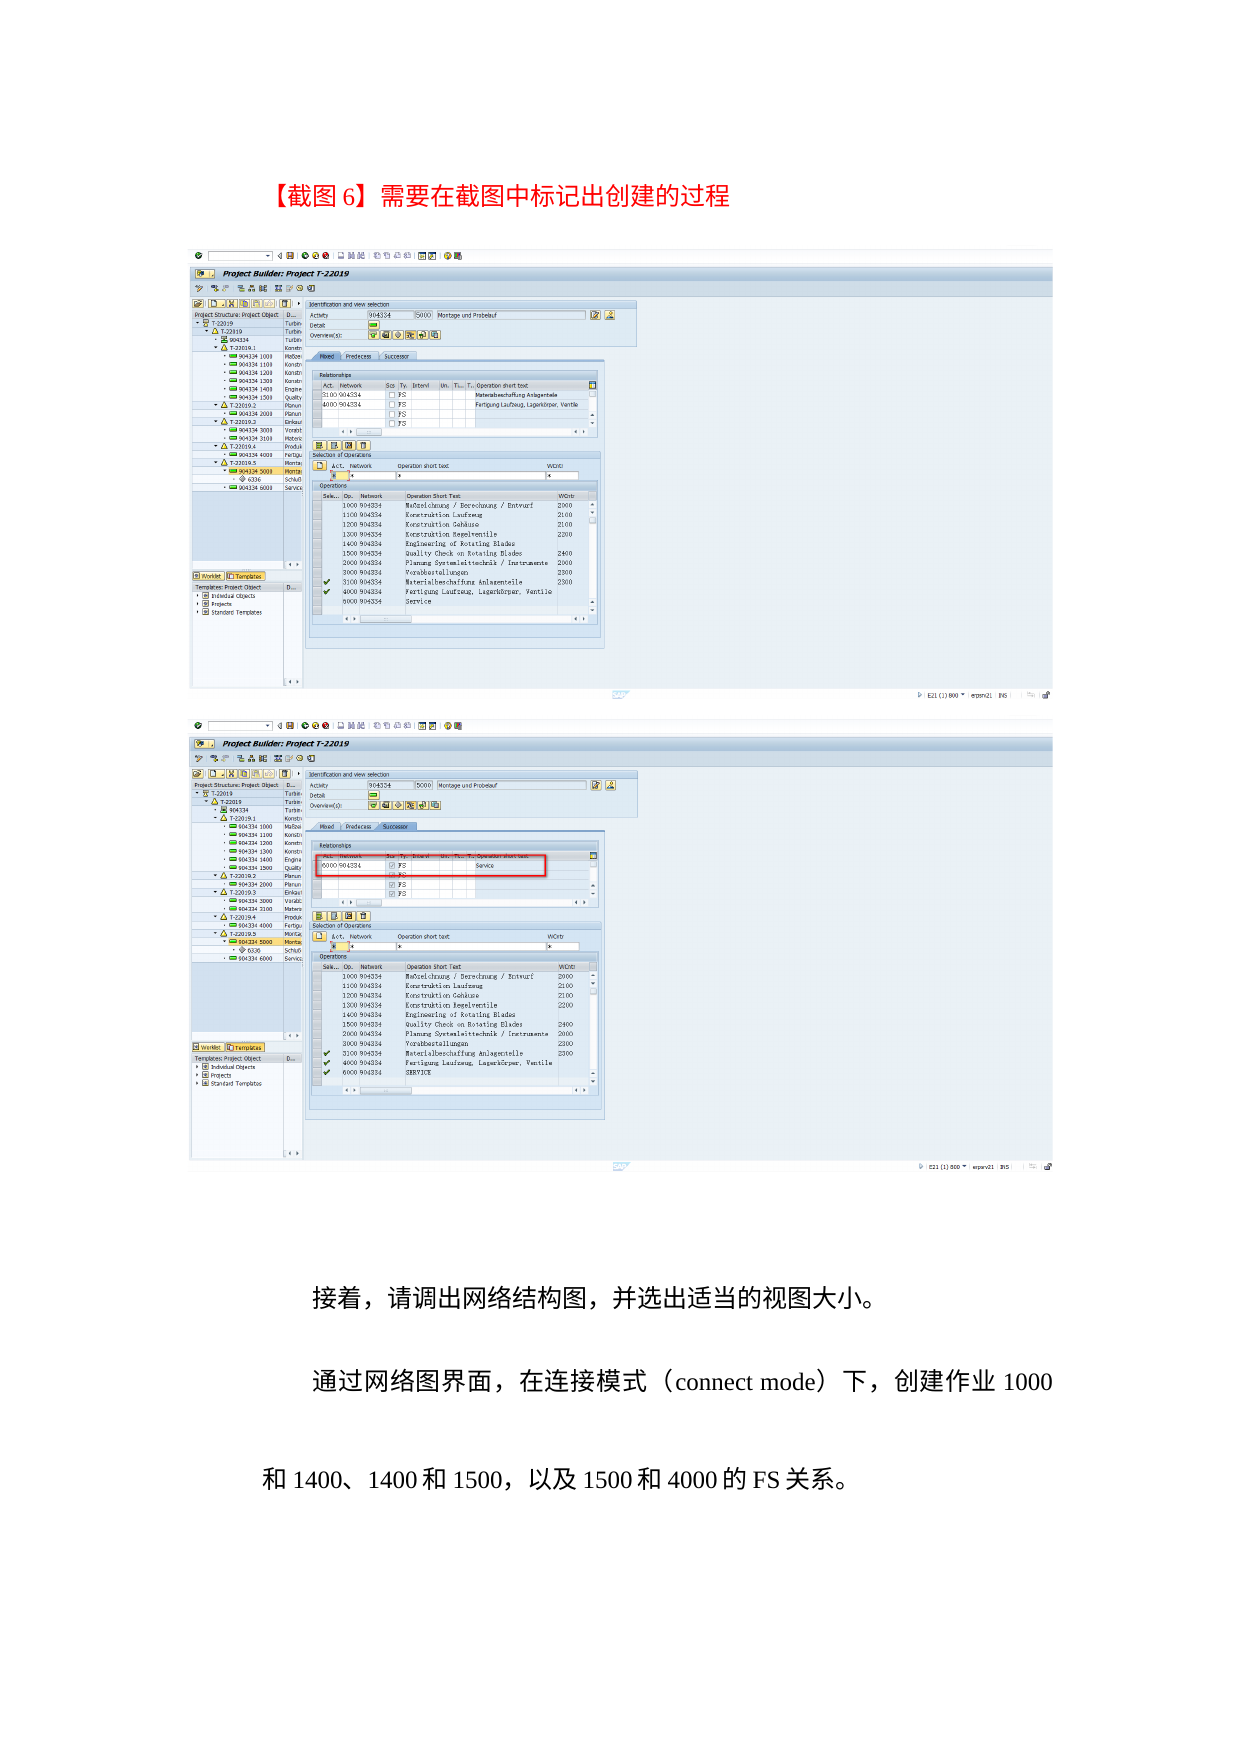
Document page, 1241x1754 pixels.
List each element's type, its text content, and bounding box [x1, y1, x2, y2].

picture [187, 245, 1053, 699]
list 【截图6】需要在截图中标记出创建的过程 [262, 162, 1053, 227]
list 通过网络图界面，在连接模式（connect mode）下，创建作业1000和1400、1400和1500，以及1500和4000的FS关系。 [262, 1347, 1053, 1510]
picture [187, 715, 1053, 1172]
list 接着，请调出网络结构图，并选出适当的视图大小。 [262, 1264, 1053, 1329]
